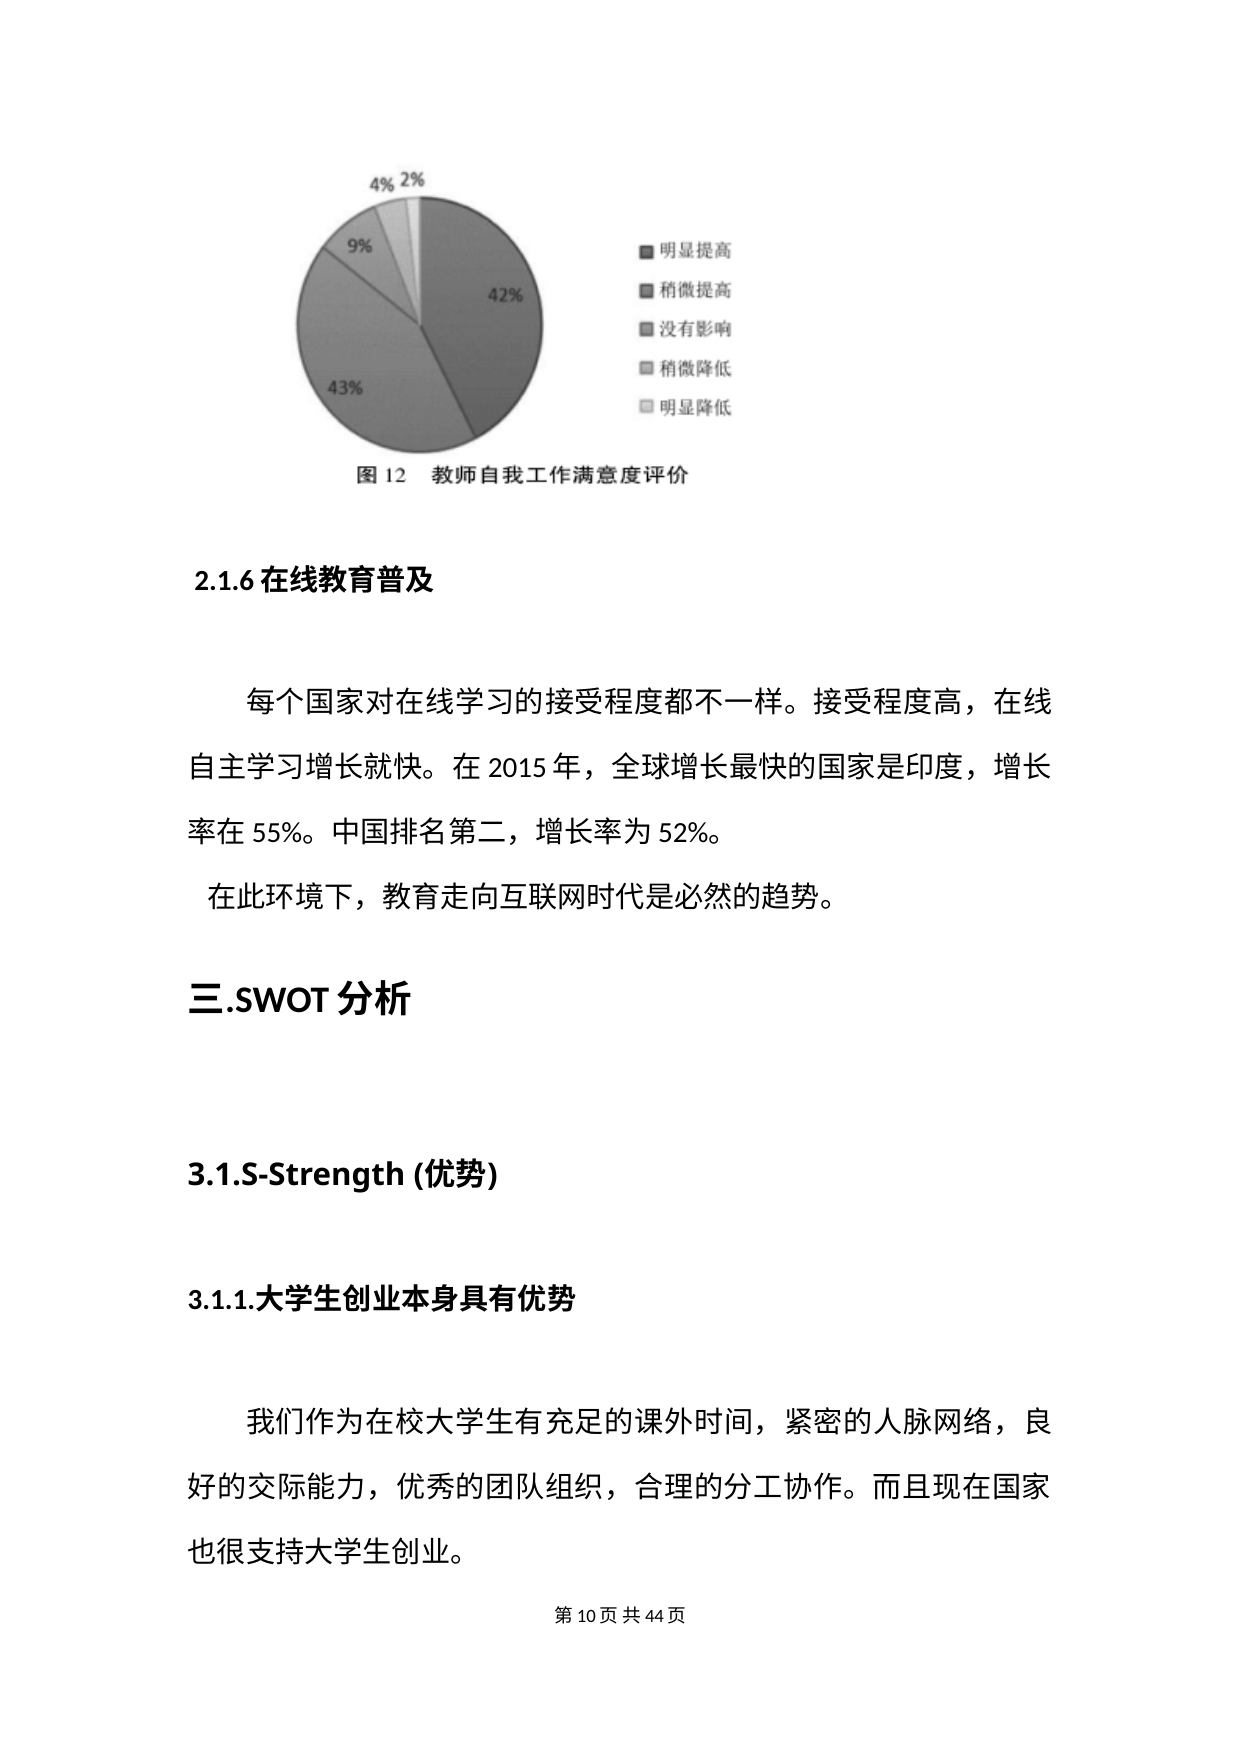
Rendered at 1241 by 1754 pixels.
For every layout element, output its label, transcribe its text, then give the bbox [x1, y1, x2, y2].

subtitle 三.SWOT分析 [187, 963, 1053, 1028]
text 在此环境下，教育走向互联网时代是必然的趋势。 [187, 863, 1053, 928]
text 每个国家对在线学习的接受程度都不一样。接受程度高，在线自主学习增长就快。在2015年，全球增长最快的国家是印度，增长率在55%。中国排名第二，增长率为52%。 [187, 668, 1053, 863]
picture [250, 160, 758, 501]
subtitle 2.1.6在线教育普及 [187, 545, 1053, 610]
subtitle 3.1.S-Strength (优势) [187, 1139, 1053, 1204]
subtitle 3.1.1.大学生创业本身具有优势 [187, 1264, 1053, 1329]
text 我们作为在校大学生有充足的课外时间，紧密的人脉网络，良好的交际能力，优秀的团队组织，合理的分工协作。而且现在国家也很支持大学生创业。 [187, 1387, 1053, 1582]
